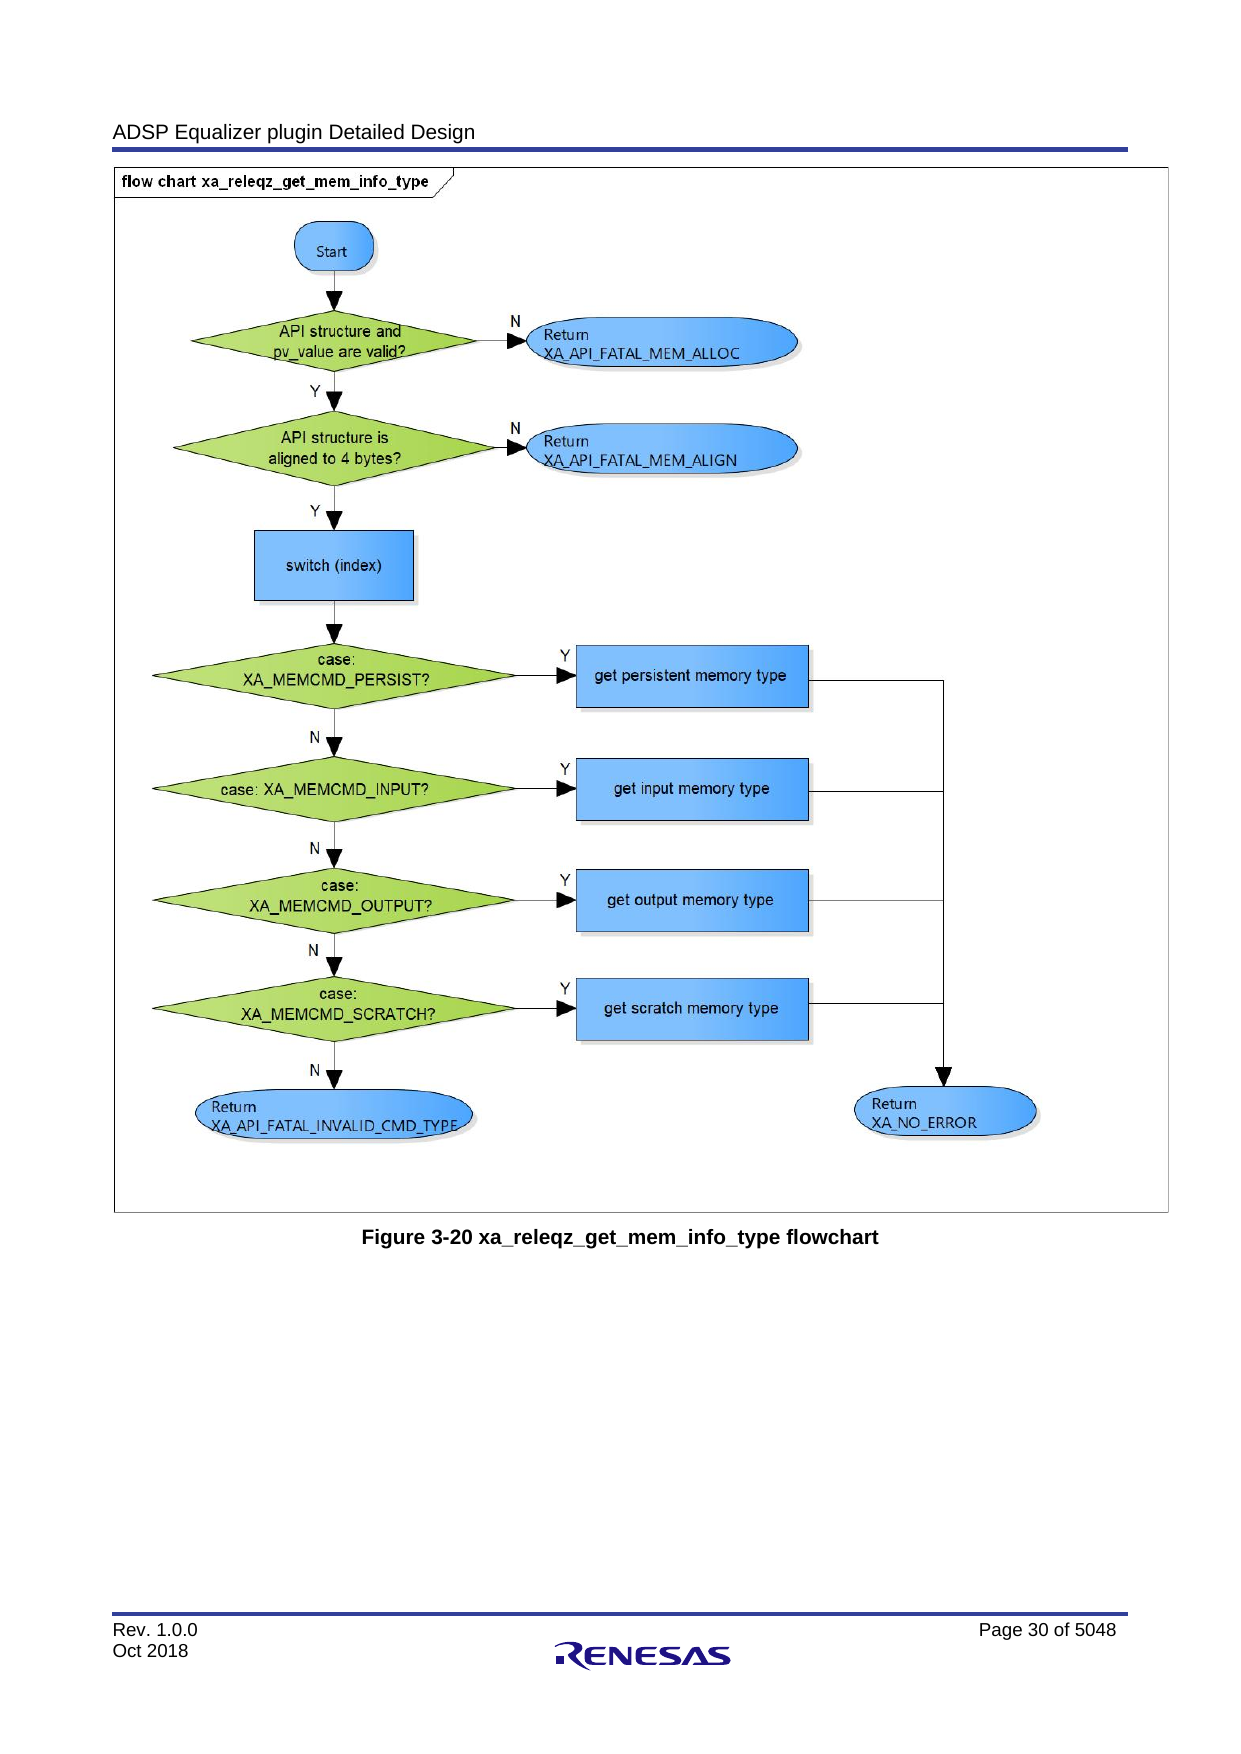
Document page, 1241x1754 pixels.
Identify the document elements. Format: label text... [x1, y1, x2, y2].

picture [112, 165, 1169, 1213]
